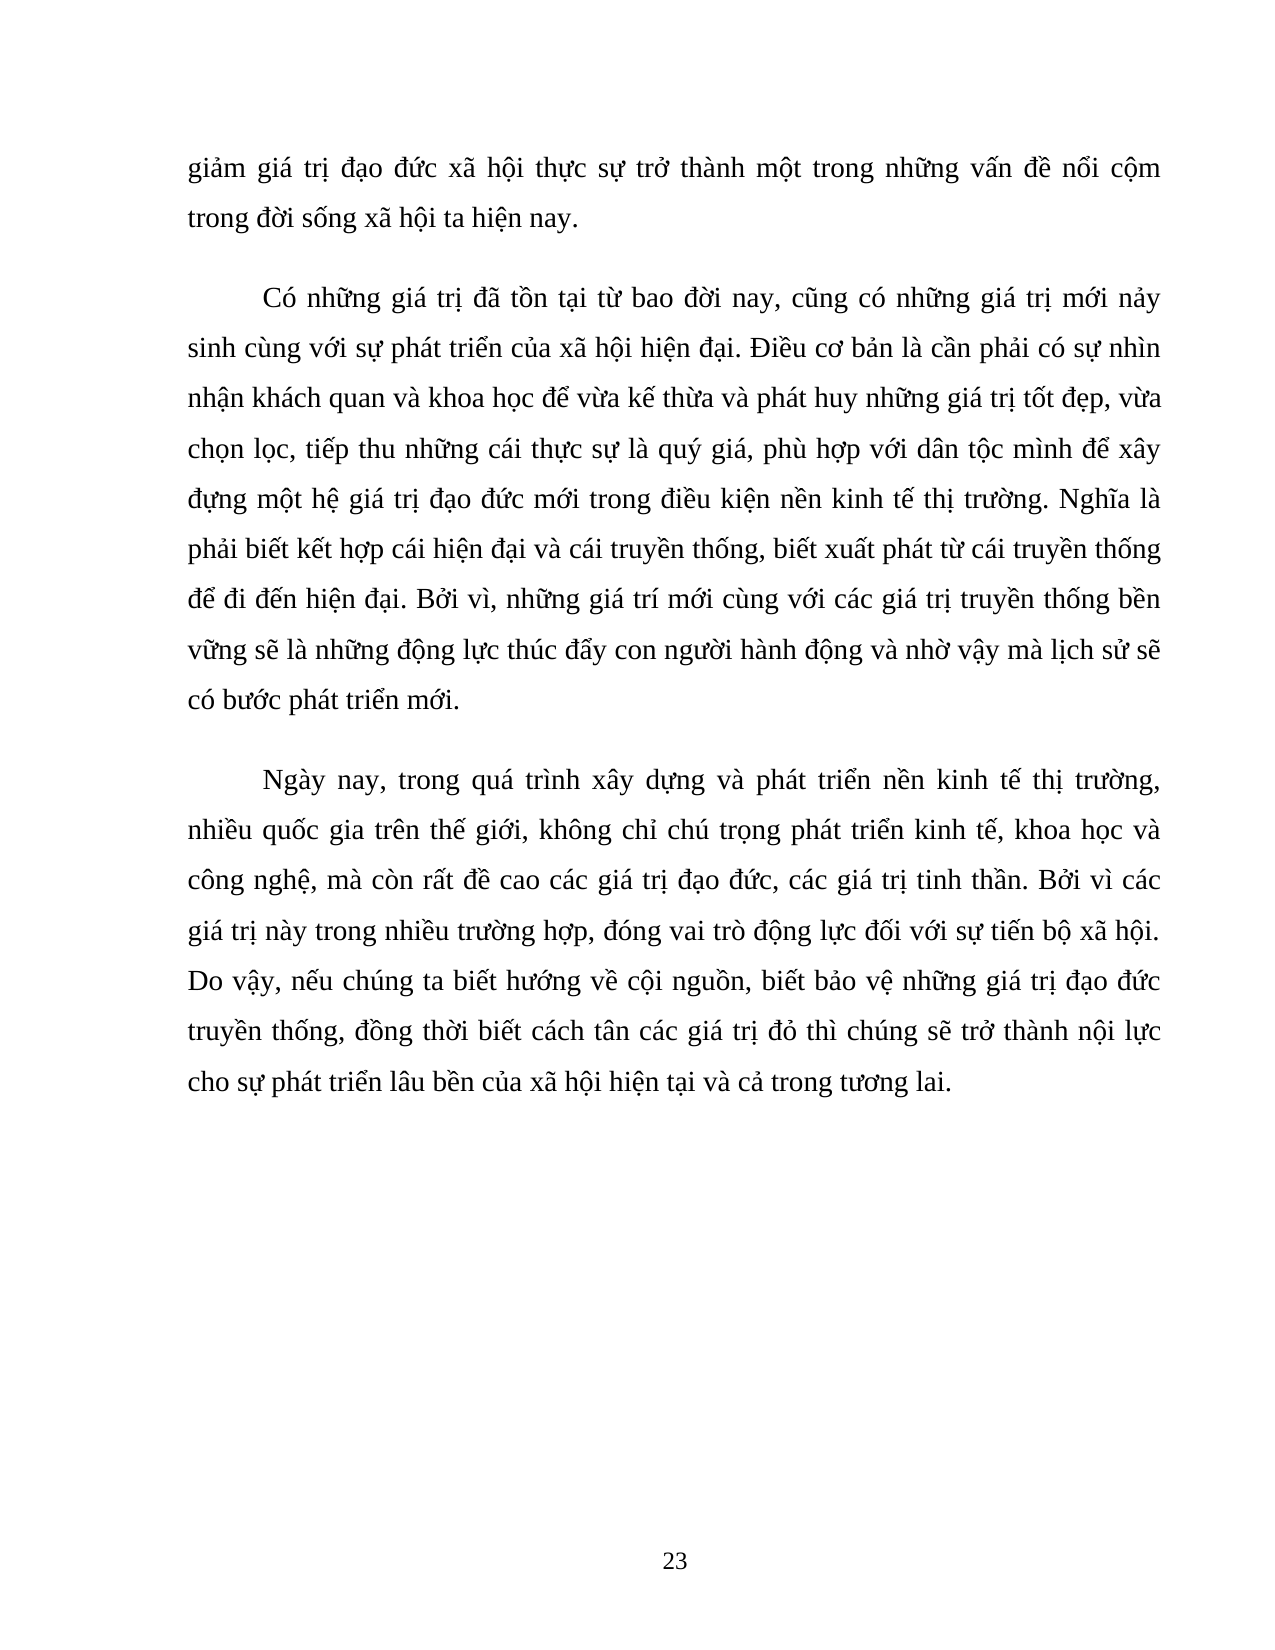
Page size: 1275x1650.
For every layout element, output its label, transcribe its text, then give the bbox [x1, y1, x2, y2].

text Ngày nay, trong quá trình xây dựng và phát triển nền kinh tế thị trường, nhiều quốc gia trên thế giới, không chỉ chú trọng phát triển kinh tế, khoa học và công nghệ, mà còn rất đề cao các giá trị đạo đức, các giá trị tinh thần. Bởi vì các giá trị này trong nhiều trường hợp, đóng vai trò động lực đối với sự tiến bộ xã hội. Do vậy, nếu chúng ta biết hướng về cội nguồn, biết bảo vệ những giá trị đạo đức truyền thống, đồng thời biết cách tân các giá trị đỏ thì chúng sẽ trở thành nội lực cho sự phát triển lâu bền của xã hội hiện tại và cả trong tương lai. [187, 762, 1162, 1097]
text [187, 150, 1162, 234]
text Có những giá trị đã tồn tại từ bao đời nay, cũng có những giá trị mới nảy sinh cùng với sự phát triển của xã hội hiện đại. Điều cơ bản là cần phải có sự nhìn nhận khách quan và khoa học để vừa kế thừa và phát huy những giá trị tốt đẹp, vừa chọn lọc, tiếp thu những cái thực sự là quý giá, phù hợp với dân tộc mình để xây đựng một hệ giá trị đạo đức mới trong điều kiện nền kinh tế thị trường. Nghĩa là phải biết kết hợp cái hiện đại và cái truyền thống, biết xuất phát từ cái truyền thống để đi đến hiện đại. Bởi vì, những giá trí mới cùng với các giá trị truyền thống bền vững sẽ là những động lực thúc đẩy con người hành động và nhờ vậy mà lịch sử sẽ có bước phát triển mới. [187, 280, 1162, 716]
